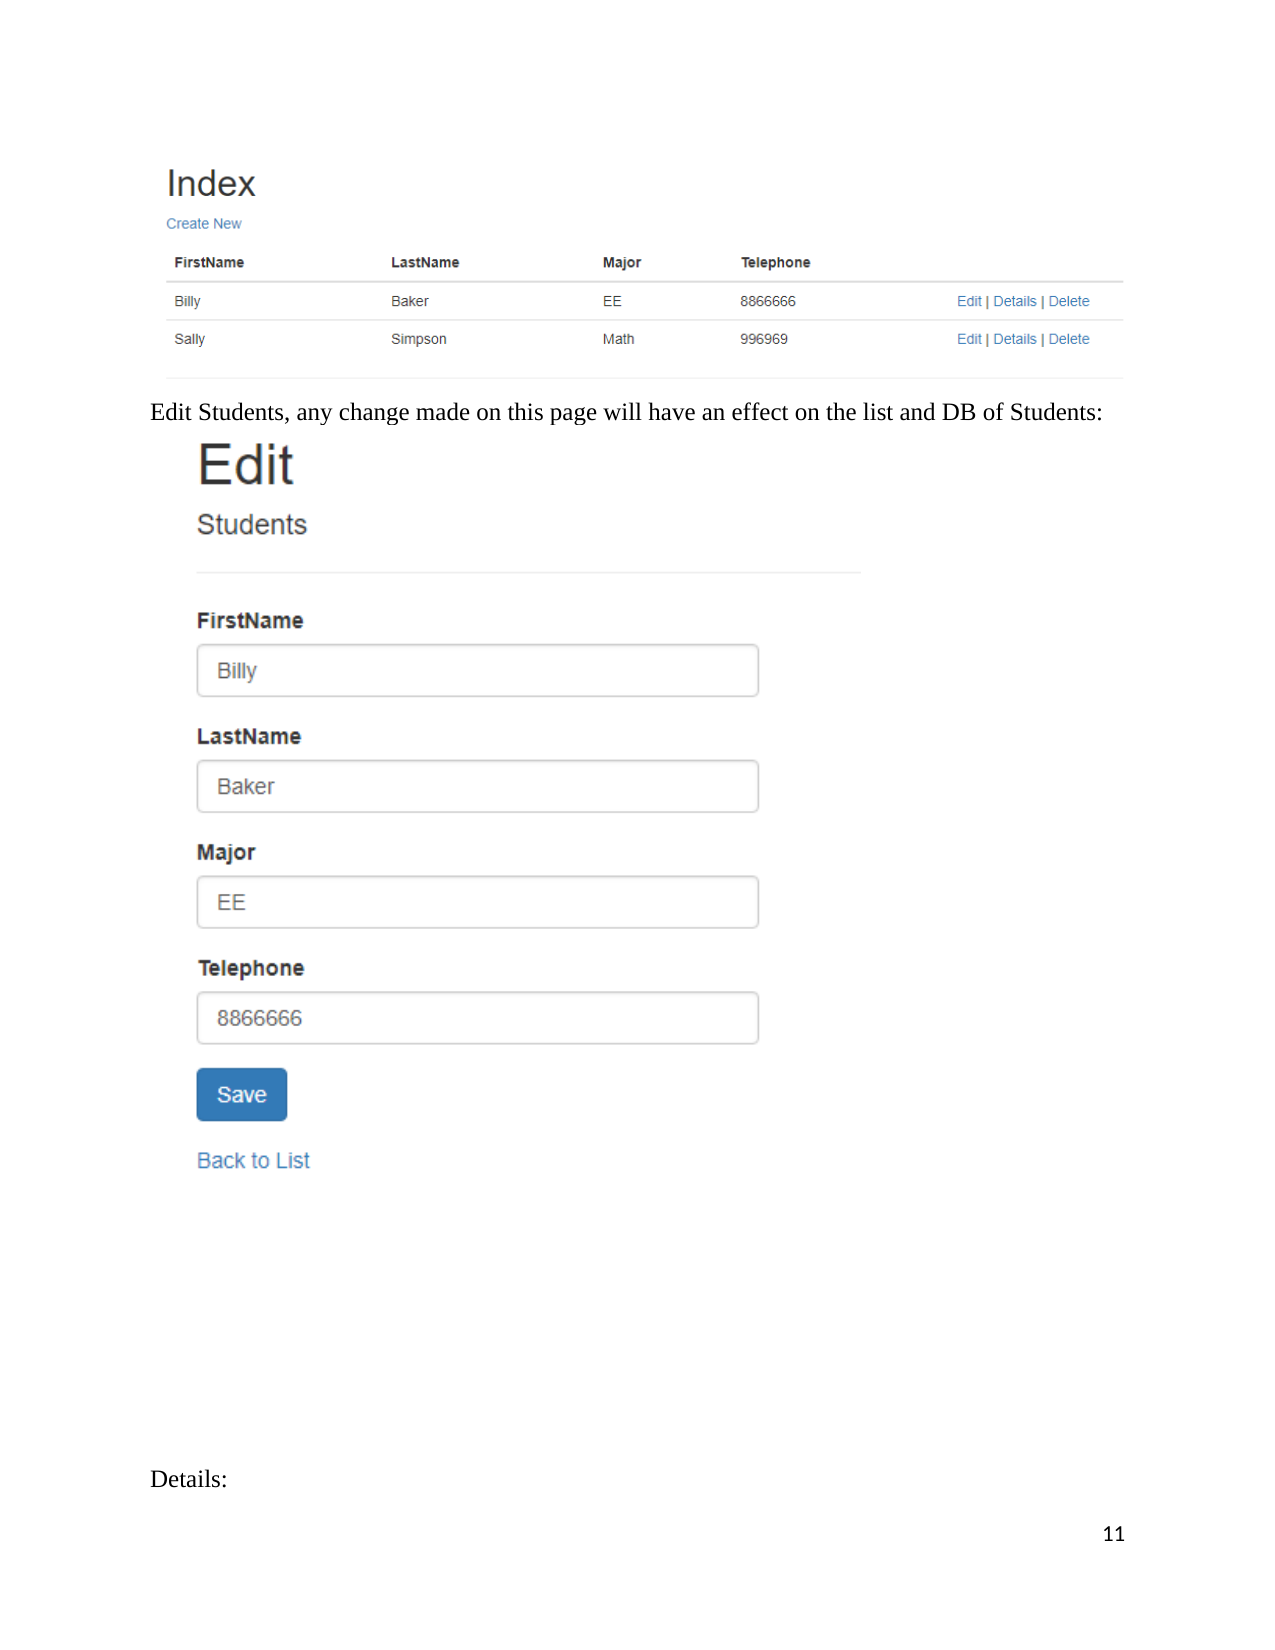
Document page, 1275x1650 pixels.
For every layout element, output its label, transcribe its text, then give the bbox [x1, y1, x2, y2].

text Edit Students, any change made on this page will have an effect on the list and DB of Students: [150, 397, 1125, 426]
picture [150, 425, 861, 1206]
picture [150, 150, 1124, 397]
text Details: [150, 1464, 1125, 1493]
